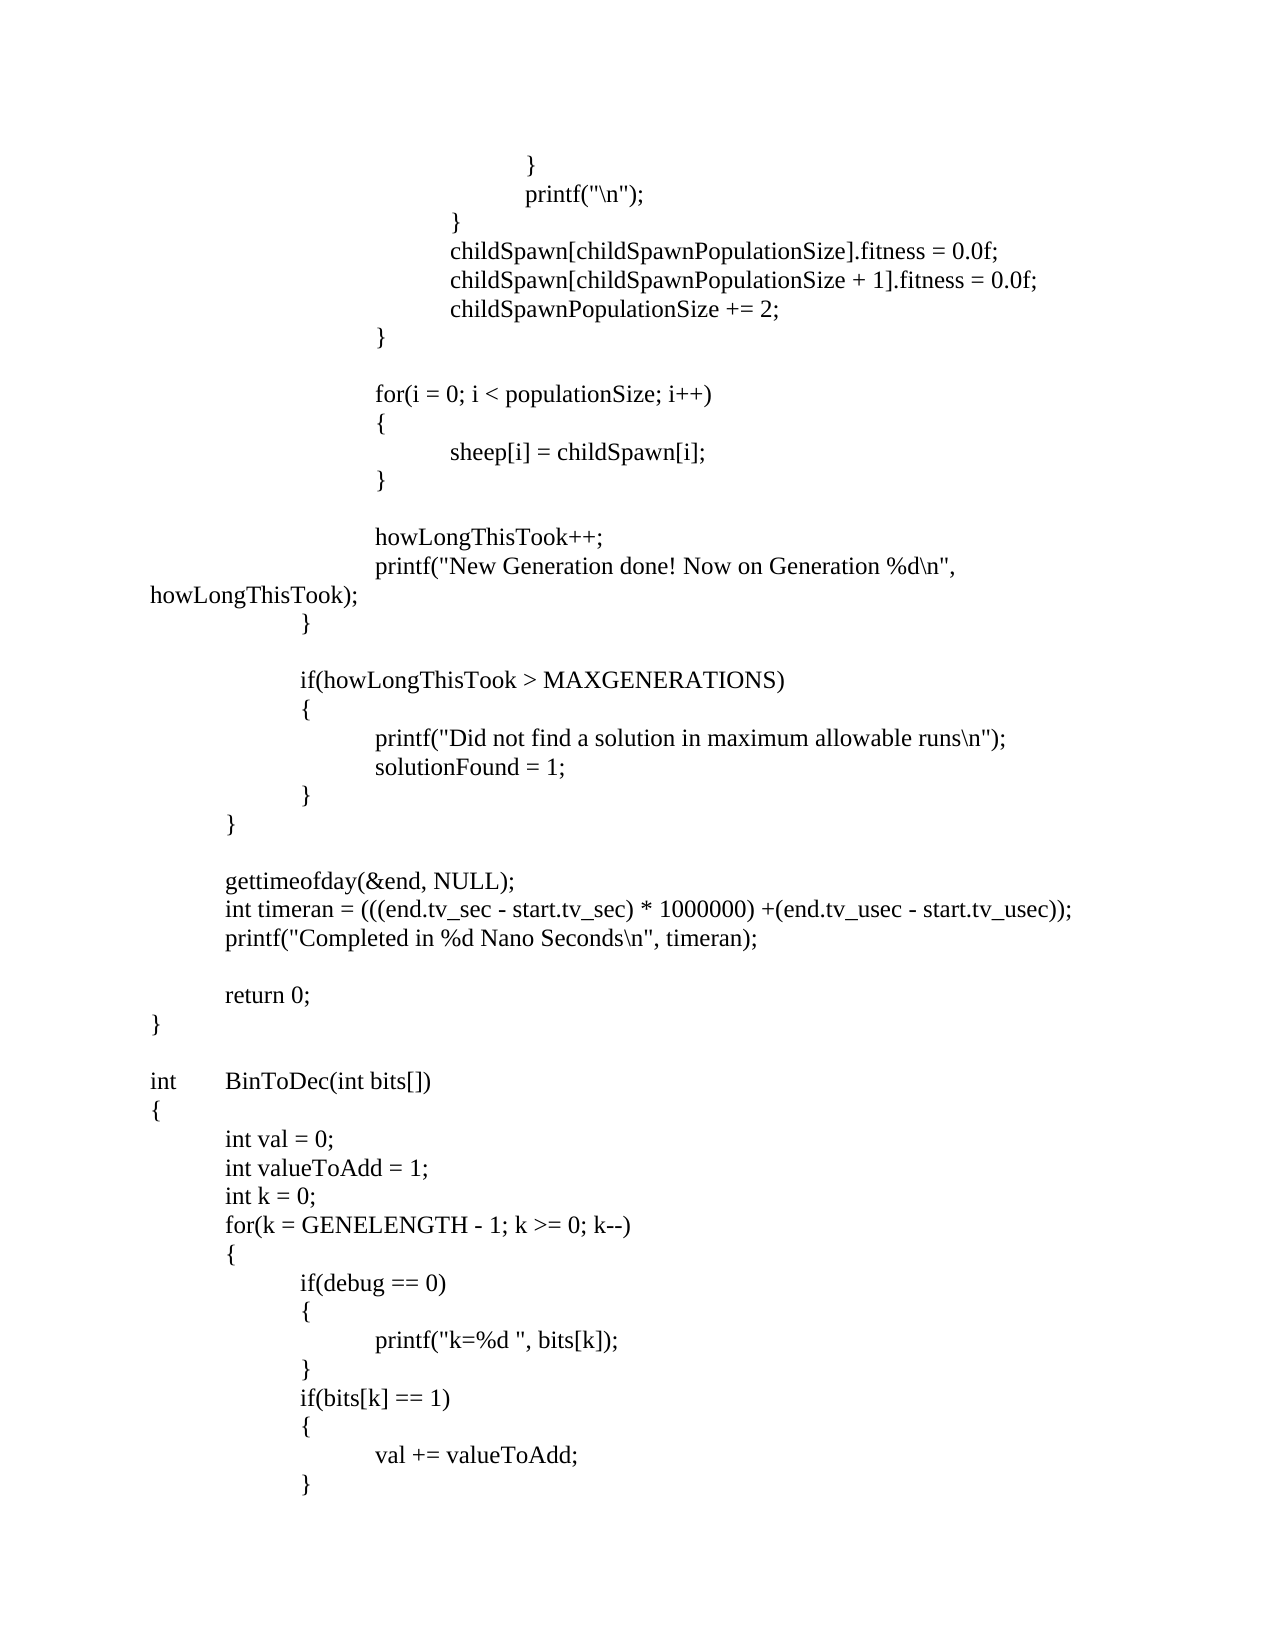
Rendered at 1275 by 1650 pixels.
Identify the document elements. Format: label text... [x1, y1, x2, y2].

text printf("Did not find a solution in maximum allowable runs\n"); [150, 723, 1125, 752]
text childSpawnPopulationSize += 2; [150, 294, 1125, 322]
text if(howLongThisTook > MAXGENERATIONS) [150, 665, 1125, 694]
text } [150, 1354, 1125, 1383]
text } [150, 809, 1125, 838]
text } [150, 150, 1125, 179]
text } [150, 1009, 1125, 1038]
text return 0; [150, 980, 1125, 1009]
text int val = 0; [150, 1124, 1125, 1153]
text } [150, 207, 1125, 236]
text if(bits[k] == 1) [150, 1383, 1125, 1411]
text val += valueToAdd; [150, 1440, 1125, 1469]
text { [150, 1411, 1125, 1440]
text solutionFound = 1; [150, 752, 1125, 780]
text { [150, 694, 1125, 723]
text if(debug == 0) [150, 1268, 1125, 1296]
text for(i = 0; i < populationSize; i++) [150, 379, 1125, 408]
text printf("New Generation done! Now on Generation %d\n", howLongThisTook); [150, 551, 1125, 608]
text int BinToDec(int bits[]) [150, 1066, 1125, 1095]
text { [150, 1239, 1125, 1268]
text } [150, 1469, 1125, 1498]
text printf("\n"); [150, 179, 1125, 207]
text howLongThisTook++; [150, 522, 1125, 551]
text printf("k=%d ", bits[k]); [150, 1325, 1125, 1354]
text sheep[i] = childSpawn[i]; [150, 437, 1125, 466]
text childSpawn[childSpawnPopulationSize + 1].fitness = 0.0f; [150, 265, 1125, 294]
text } [150, 322, 1125, 351]
text } [150, 780, 1125, 809]
text printf("Completed in %d Nano Seconds\n", timeran); [150, 923, 1125, 952]
text int timeran = (((end.tv_sec - start.tv_sec) * 1000000) +(end.tv_usec - start.tv_usec)); [150, 894, 1125, 923]
text { [150, 1095, 1125, 1124]
text } [150, 466, 1125, 494]
text for(k = GENELENGTH - 1; k >= 0; k--) [150, 1210, 1125, 1239]
text } [150, 608, 1125, 637]
text { [150, 1296, 1125, 1325]
text childSpawn[childSpawnPopulationSize].fitness = 0.0f; [150, 236, 1125, 265]
text gettimeofday(&end, NULL); [150, 866, 1125, 894]
text { [150, 408, 1125, 437]
text int k = 0; [150, 1181, 1125, 1210]
text int valueToAdd = 1; [150, 1153, 1125, 1181]
